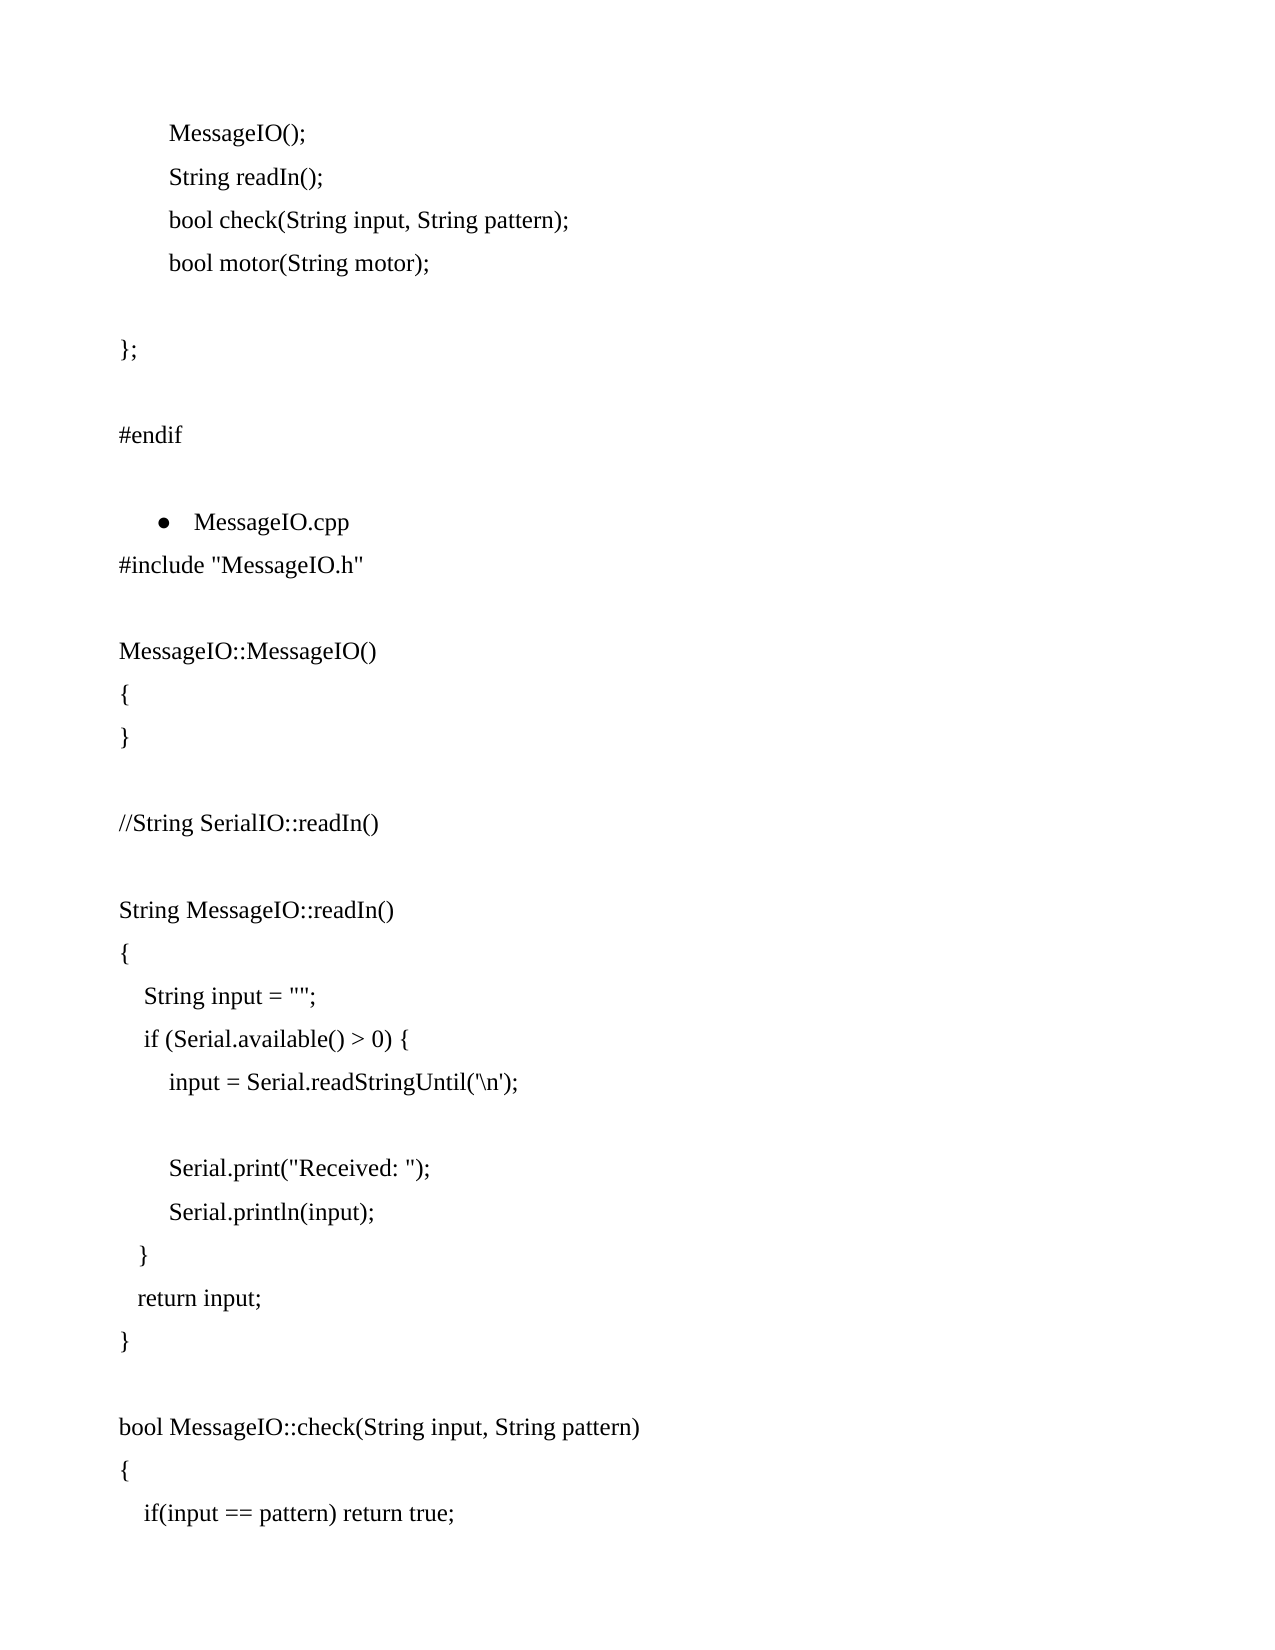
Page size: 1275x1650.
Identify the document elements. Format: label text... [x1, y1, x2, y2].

text } [118, 722, 1217, 751]
text String MessageIO::readIn() [118, 895, 1217, 923]
text #endif [118, 420, 1217, 449]
text } [118, 1240, 1217, 1268]
text bool check(String input, String pattern); [118, 205, 1217, 233]
text bool motor(String motor); [118, 248, 1217, 277]
list MessageIO.cpp [156, 507, 1217, 535]
text return input; [118, 1283, 1217, 1312]
text }; [118, 334, 1217, 363]
text } [118, 1326, 1217, 1355]
text Serial.println(input); [118, 1197, 1217, 1225]
text if(input == pattern) return true; [118, 1498, 1217, 1527]
text { [118, 1455, 1217, 1484]
text if (Serial.available() > 0) { [118, 1024, 1217, 1053]
text //String SerialIO::readIn() [118, 808, 1217, 837]
text Serial.print("Received: "); [118, 1153, 1217, 1182]
text input = Serial.readStringUntil('\n'); [118, 1067, 1217, 1096]
text String readIn(); [118, 162, 1217, 190]
text String input = ""; [118, 981, 1217, 1010]
text { [118, 679, 1217, 708]
text bool MessageIO::check(String input, String pattern) [118, 1412, 1217, 1441]
text { [118, 938, 1217, 967]
text MessageIO::MessageIO() [118, 636, 1217, 665]
text #include "MessageIO.h" [118, 550, 1217, 578]
text MessageIO(); [118, 118, 1217, 147]
